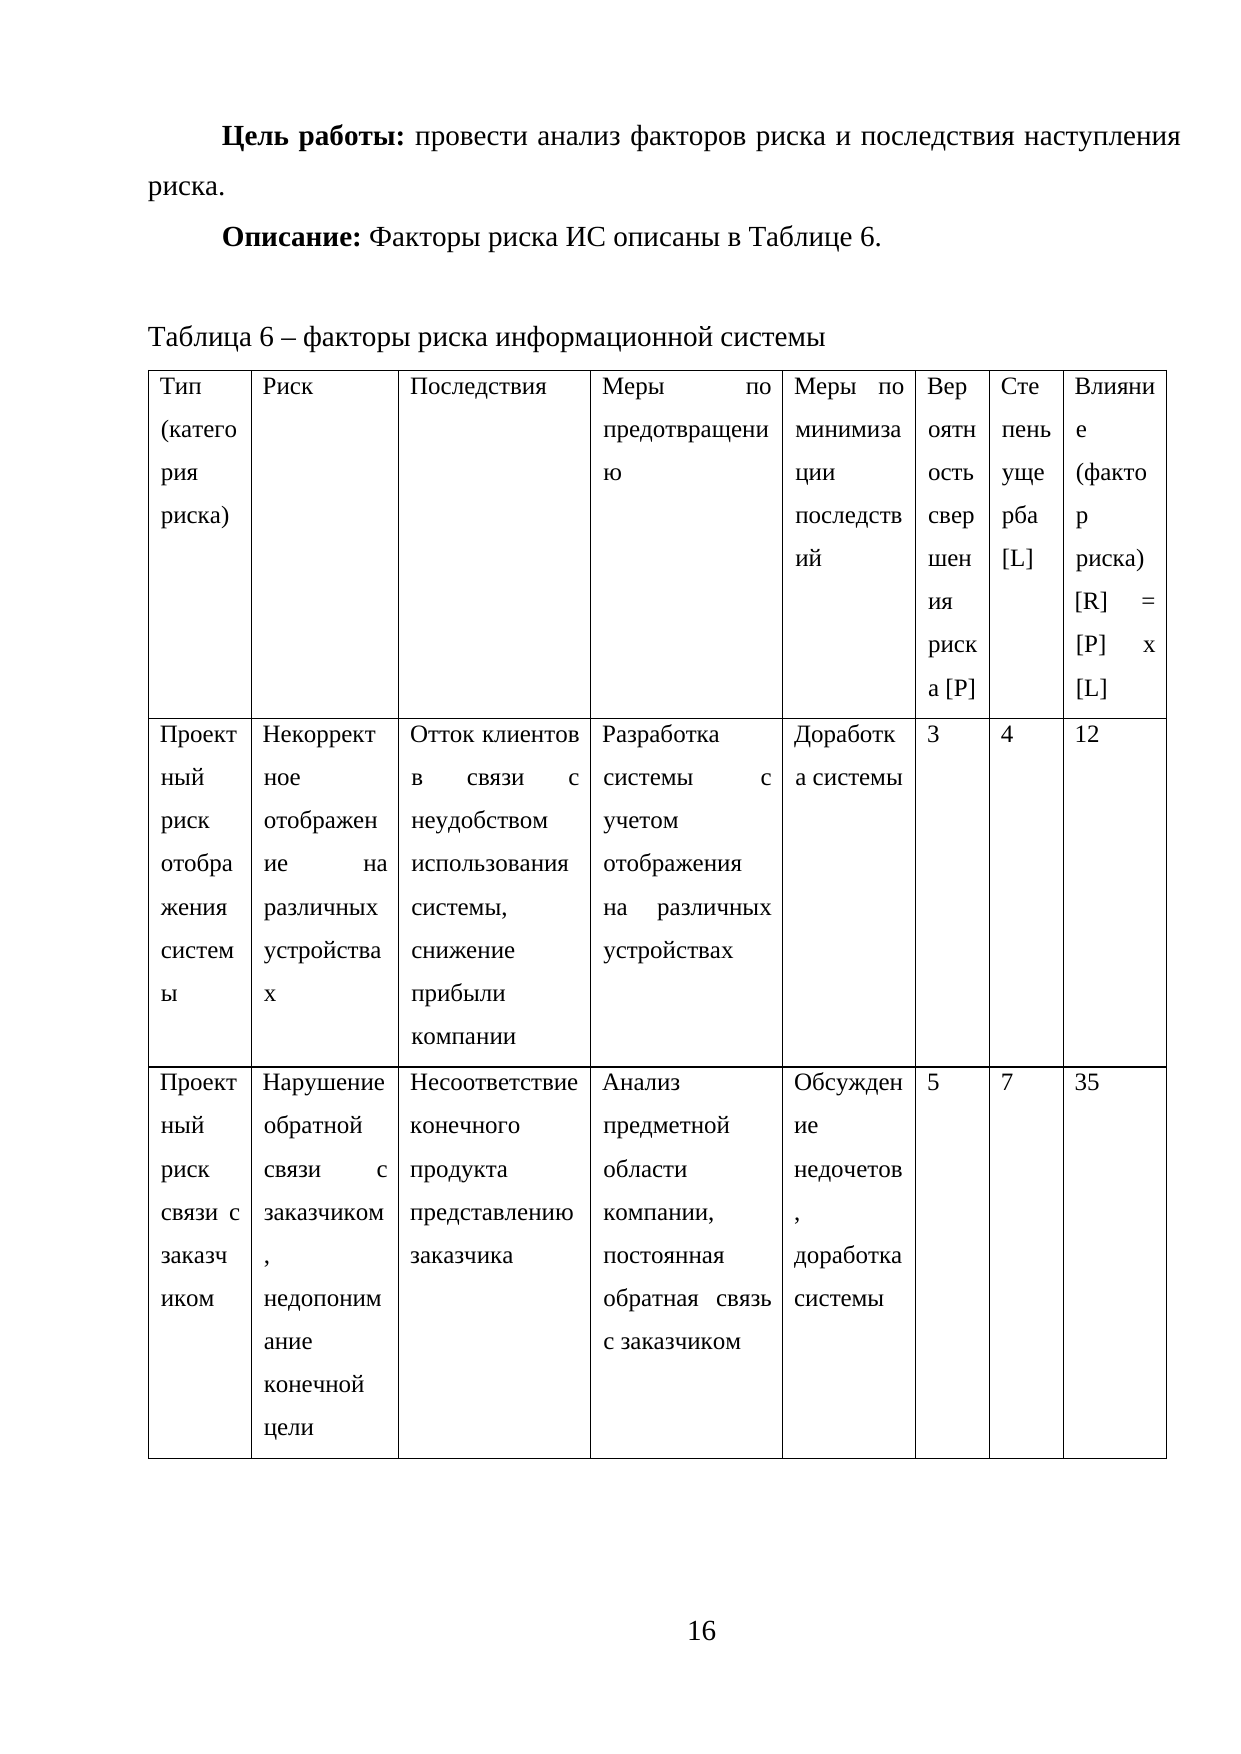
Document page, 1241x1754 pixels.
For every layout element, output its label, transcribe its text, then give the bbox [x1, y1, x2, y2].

table_cell Обсуждение недочетов, доработка системы [783, 1068, 915, 1458]
text Описание: Факторы риска ИС описаны в Таблице 6. [148, 219, 1181, 252]
table_cell 7 [990, 1068, 1063, 1458]
table_cell Отток клиентов в связи с неудобством использования системы, снижение прибыли компании [399, 719, 590, 1066]
table_cell Некорректное отображение на различных устройствах [252, 719, 398, 1066]
table_header Меры по минимизации последствий [783, 371, 915, 718]
table_cell 12 [1064, 719, 1166, 1066]
table_cell Анализ предметной области компании, постоянная обратная связь с заказчиком [591, 1068, 782, 1458]
table_cell Несоответствие конечного продукта представлению заказчика [399, 1068, 590, 1458]
table_cell 35 [1064, 1068, 1166, 1458]
table_cell Проектный риск связи с заказчиком [149, 1068, 251, 1458]
table_cell Нарушение обратной связи с заказчиком, недопонимание конечной цели [252, 1068, 398, 1458]
table_header Степень ущерба [L] [990, 371, 1063, 718]
table_cell 3 [916, 719, 989, 1066]
text Цель работы: провести анализ факторов риска и последствия наступления риска. [148, 118, 1181, 202]
table_cell 5 [916, 1068, 989, 1458]
table_cell Проектный риск отображения системы [149, 719, 251, 1066]
table_header Последствия [399, 371, 590, 718]
text Таблица 6 – факторы риска информационной системы [148, 319, 1181, 353]
table_cell Доработка системы [783, 719, 915, 1066]
table_header Меры по предотвращению [591, 371, 782, 718]
table_header Риск [252, 371, 398, 718]
table_header Вероятность свершения риска [P] [916, 371, 989, 718]
table_header Тип (категория риска) [149, 371, 251, 718]
table_header Влияние (фактор риска) [R] = [P] x [L] [1064, 371, 1166, 718]
table_cell 4 [990, 719, 1063, 1066]
table_cell Разработка системы с учетом отображения на различных устройствах [591, 719, 782, 1066]
